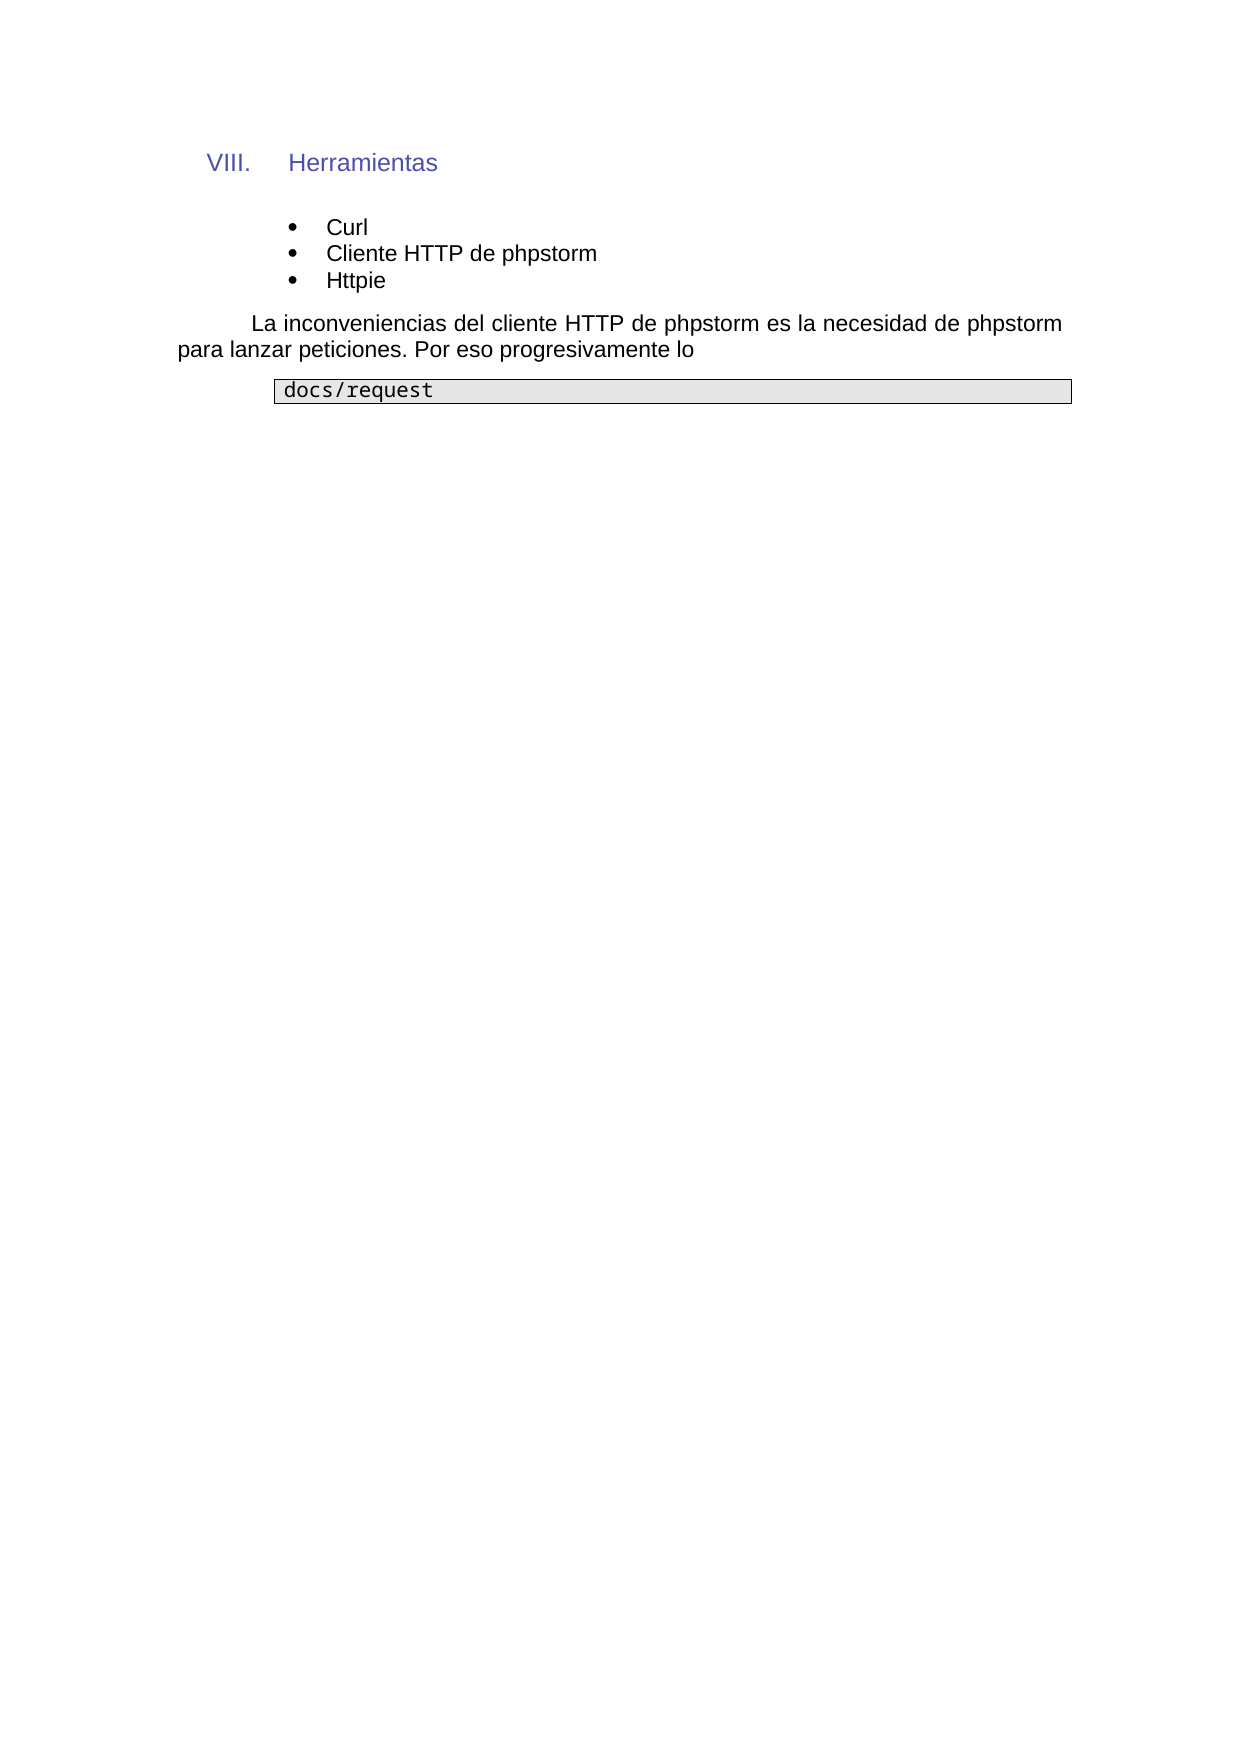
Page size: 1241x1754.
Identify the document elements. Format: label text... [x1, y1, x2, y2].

list Httpie [288, 267, 1063, 293]
text La inconveniencias del cliente HTTP de phpstorm es la necesidad de phpstorm para lanzar peticiones. Por eso progresivamente lo [177, 309, 1063, 362]
subtitle Herramientas [251, 148, 1063, 176]
text docs/request [275, 380, 1071, 403]
list Cliente HTTP de phpstorm [288, 240, 1063, 267]
list Curl [288, 214, 1063, 240]
